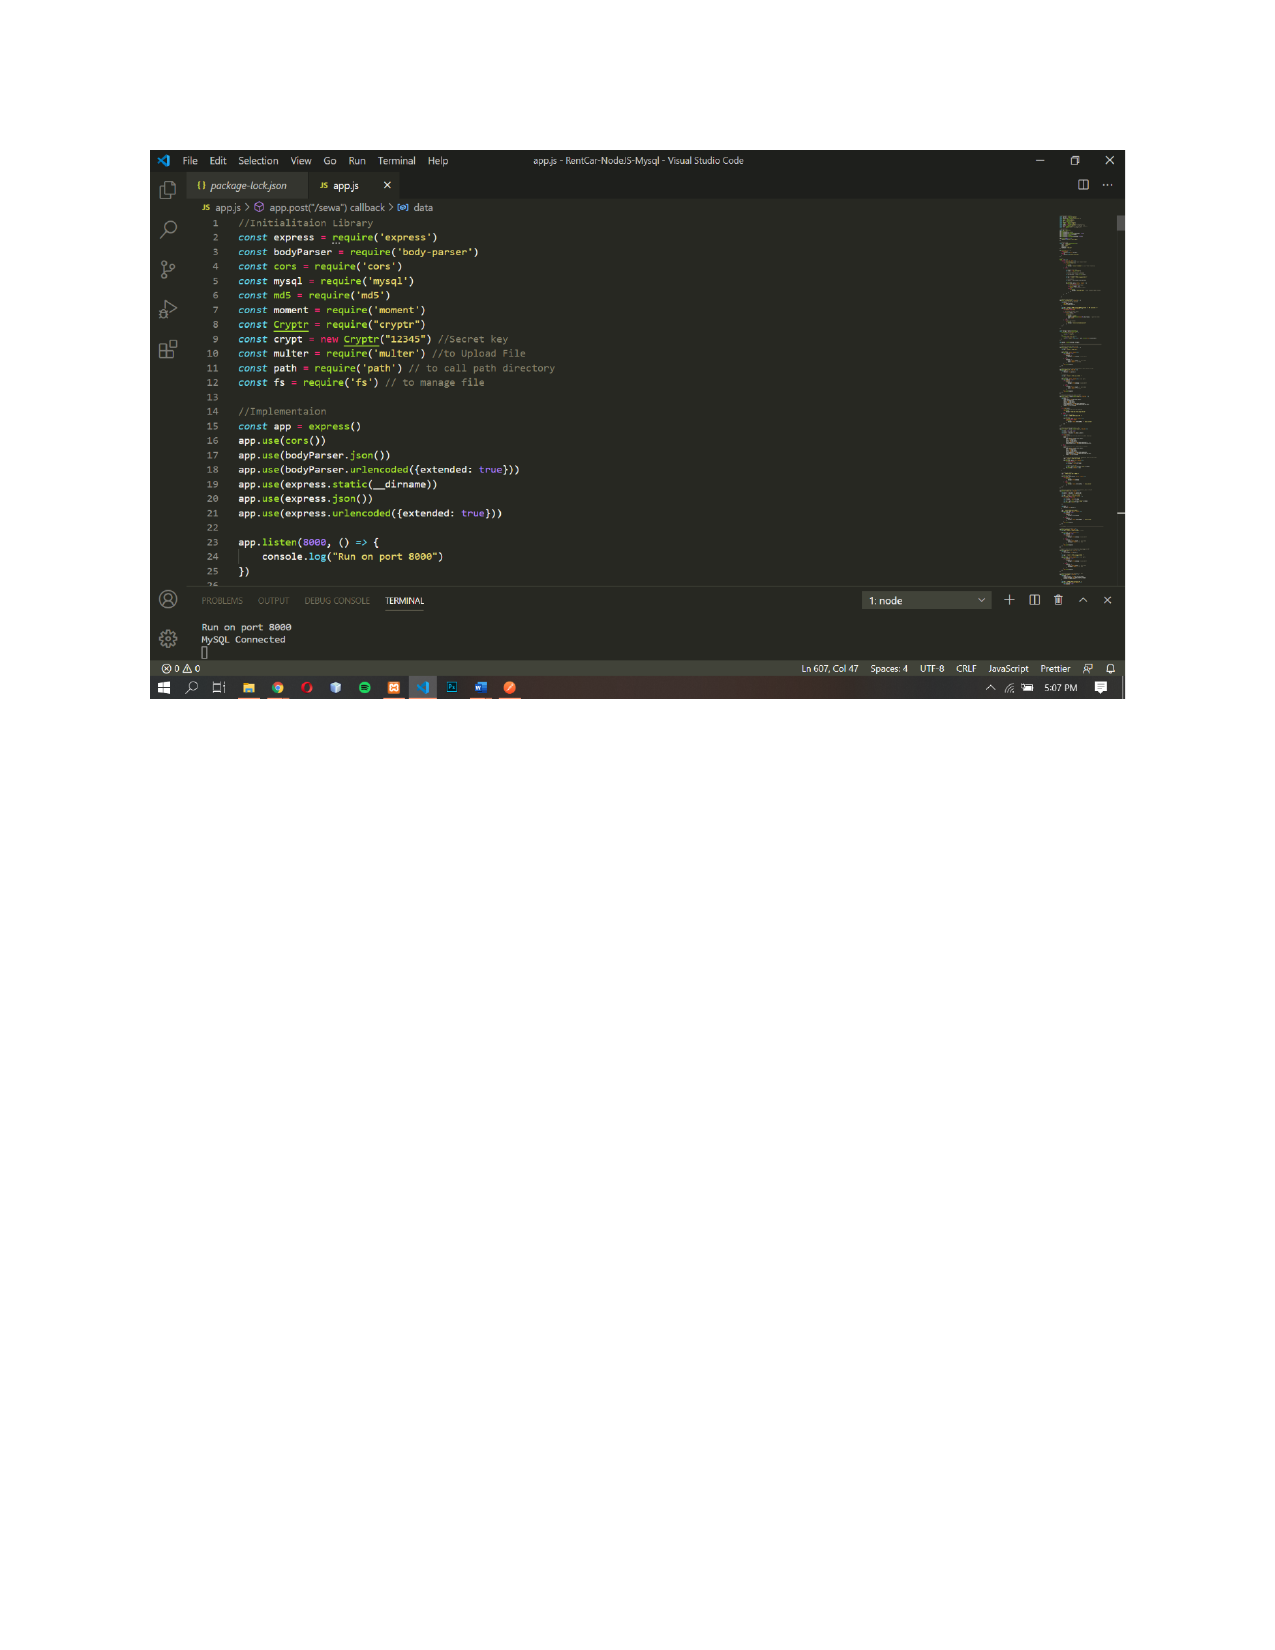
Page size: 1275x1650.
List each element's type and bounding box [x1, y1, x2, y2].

picture [150, 150, 1125, 699]
